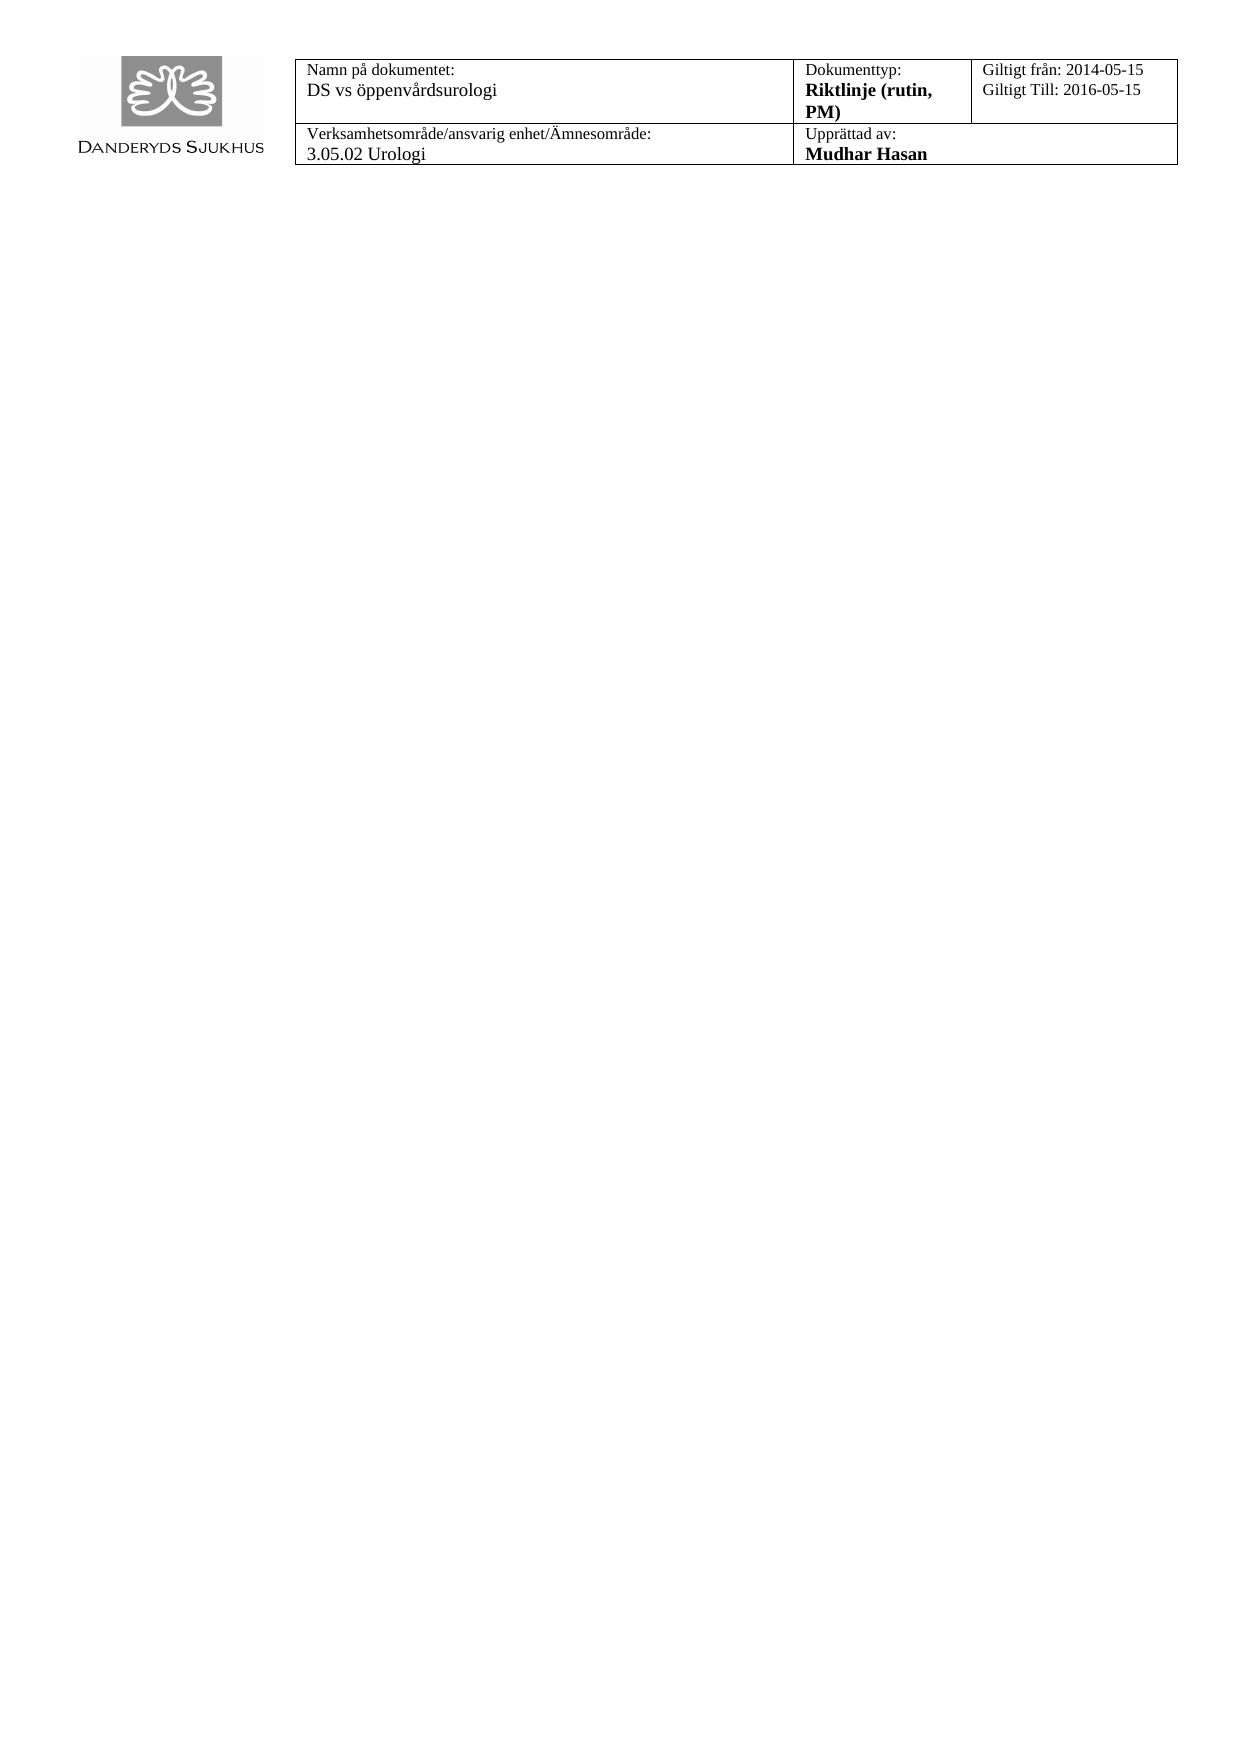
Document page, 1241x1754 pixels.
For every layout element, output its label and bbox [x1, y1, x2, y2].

picture [78, 56, 264, 153]
